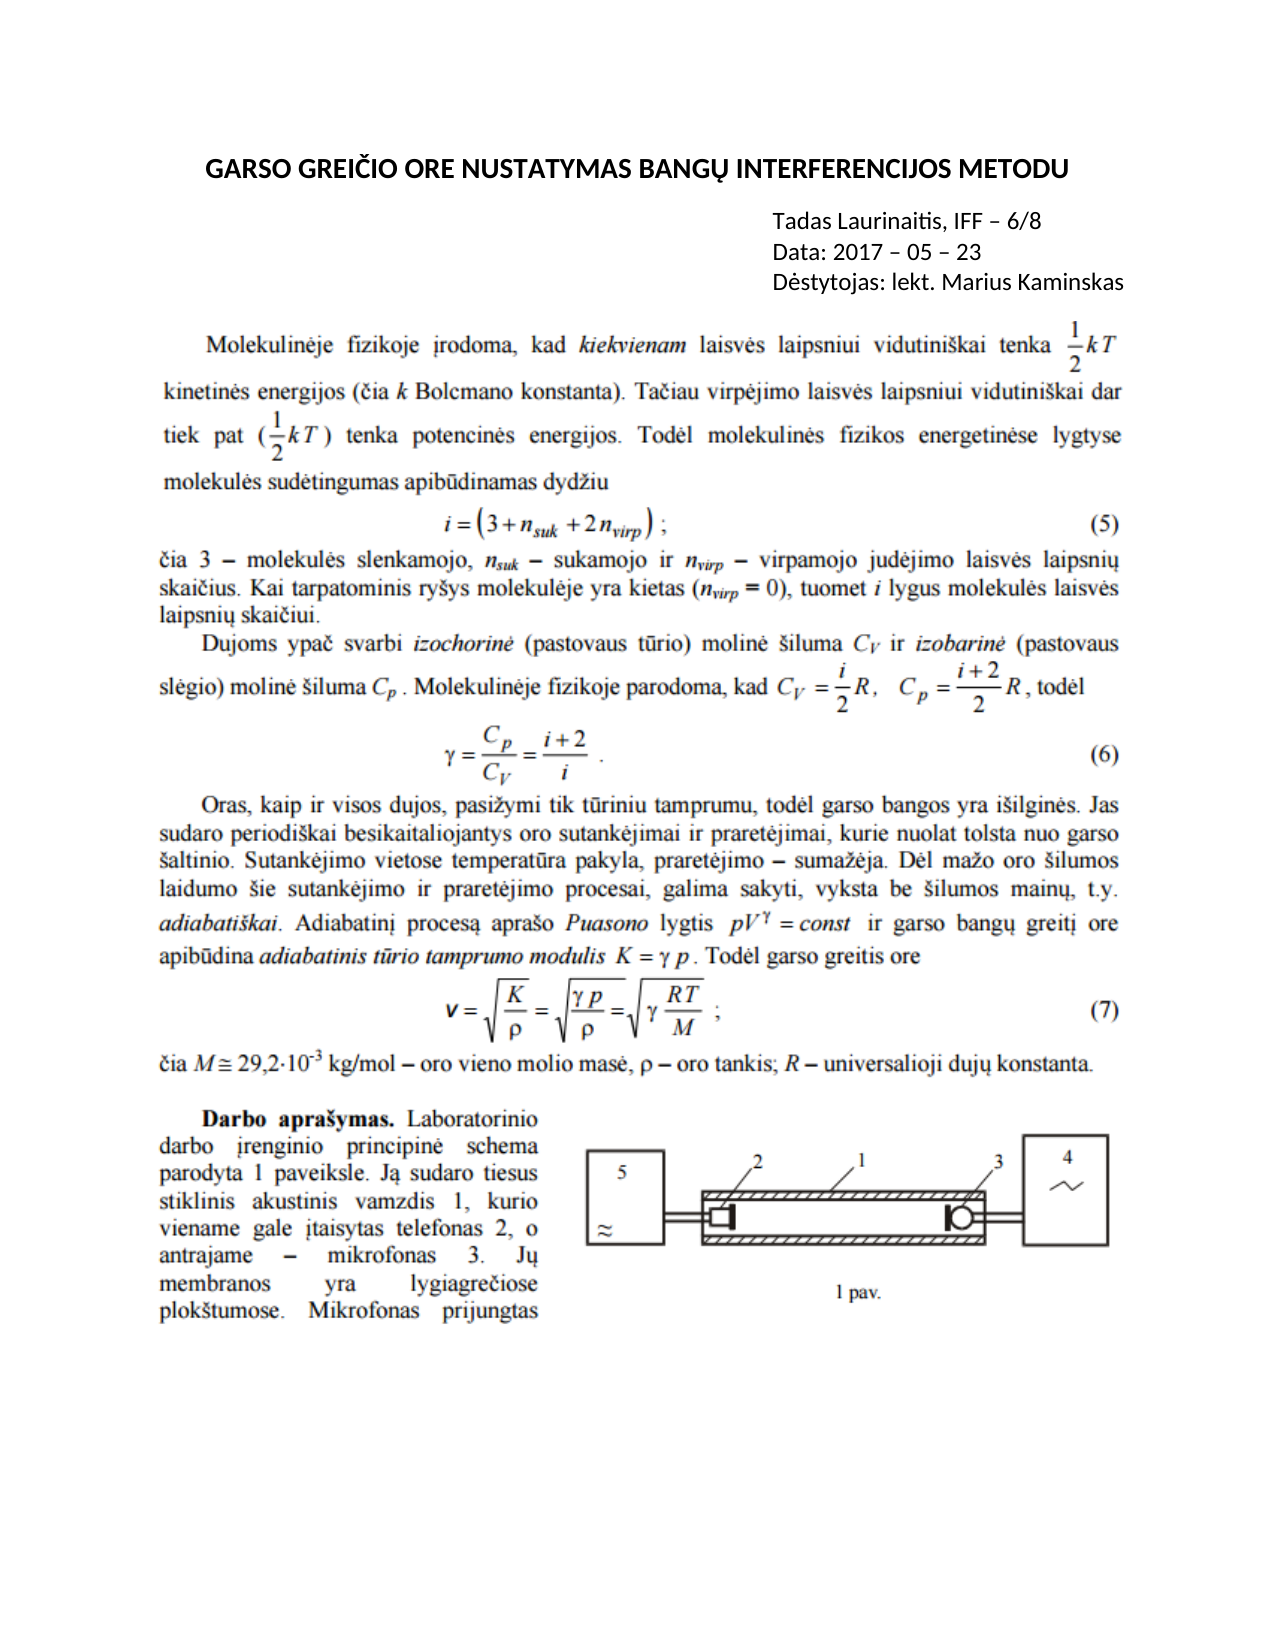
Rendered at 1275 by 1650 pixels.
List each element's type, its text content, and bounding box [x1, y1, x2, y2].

picture [150, 321, 1125, 1330]
text GARSO GREIČIO ORE NUSTATYMAS BANGŲ INTERFERENCIJOS METODU [150, 150, 1125, 186]
text Tadas Laurinaitis, IFF – 6/8 [150, 205, 1125, 236]
text Data: 2017 – 05 – 23 [150, 236, 1125, 266]
text Dėstytojas: lekt. Marius Kaminskas [150, 266, 1125, 297]
